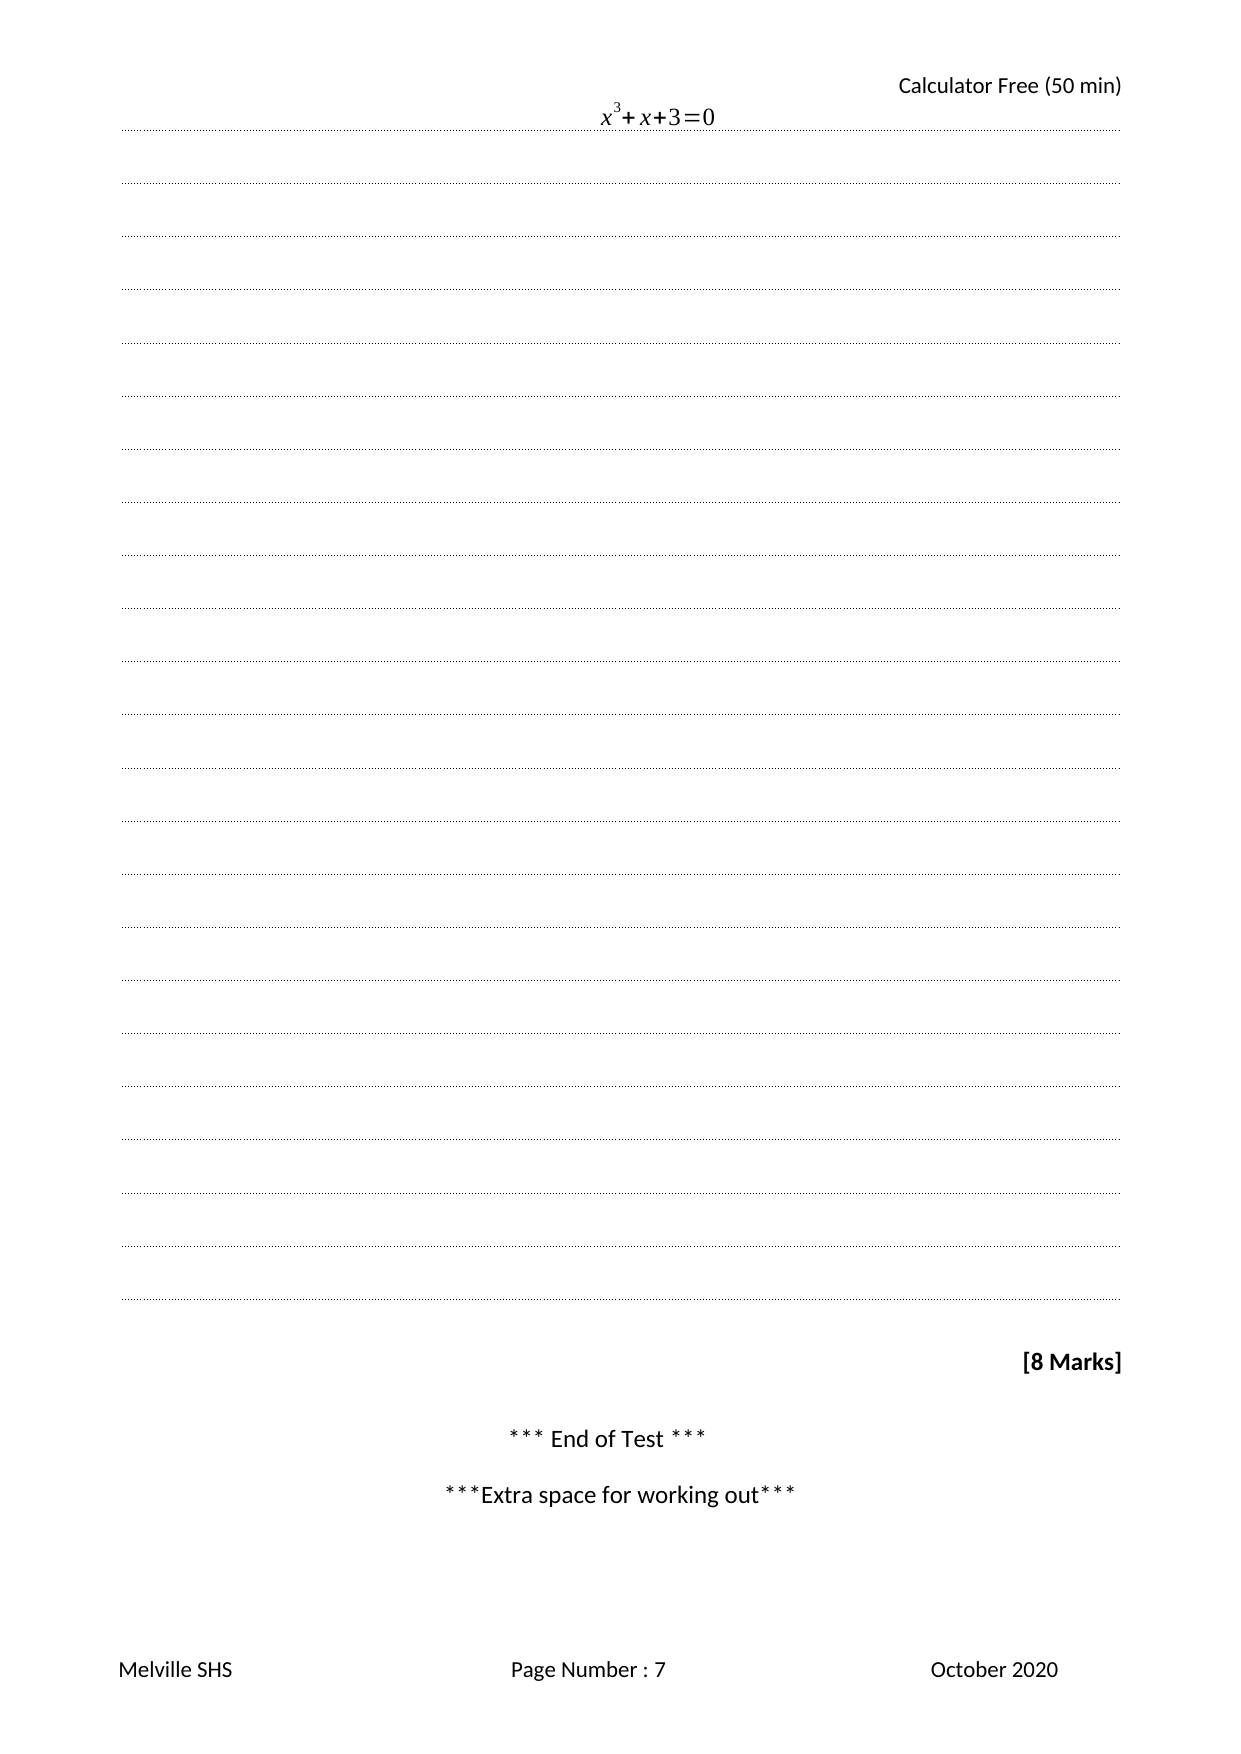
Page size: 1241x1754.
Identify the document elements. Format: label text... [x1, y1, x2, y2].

text *** End of Test *** [118, 1423, 1122, 1454]
table_cell [122, 502, 1119, 555]
table_cell [122, 874, 1119, 927]
text [8 Marks] [193, 1346, 1122, 1376]
table_cell [122, 183, 1119, 236]
table_cell [122, 1246, 1119, 1299]
table_cell [122, 1086, 1119, 1139]
table_cell [122, 343, 1119, 396]
table_cell [122, 1193, 1119, 1246]
table_cell [122, 396, 1119, 449]
table_cell [122, 608, 1119, 661]
table_header [122, 130, 1119, 183]
table_cell [122, 821, 1119, 874]
table_cell [122, 927, 1119, 980]
table_cell [122, 236, 1119, 289]
table_cell [122, 449, 1119, 502]
table_cell [122, 1033, 1119, 1086]
table_cell [122, 661, 1119, 714]
table_cell [122, 555, 1119, 608]
text ***Extra space for working out*** [118, 1479, 1122, 1510]
table_cell [122, 1139, 1119, 1192]
table_cell [122, 768, 1119, 821]
table_cell [122, 289, 1119, 342]
table_cell [122, 714, 1119, 767]
table_cell [122, 980, 1119, 1033]
